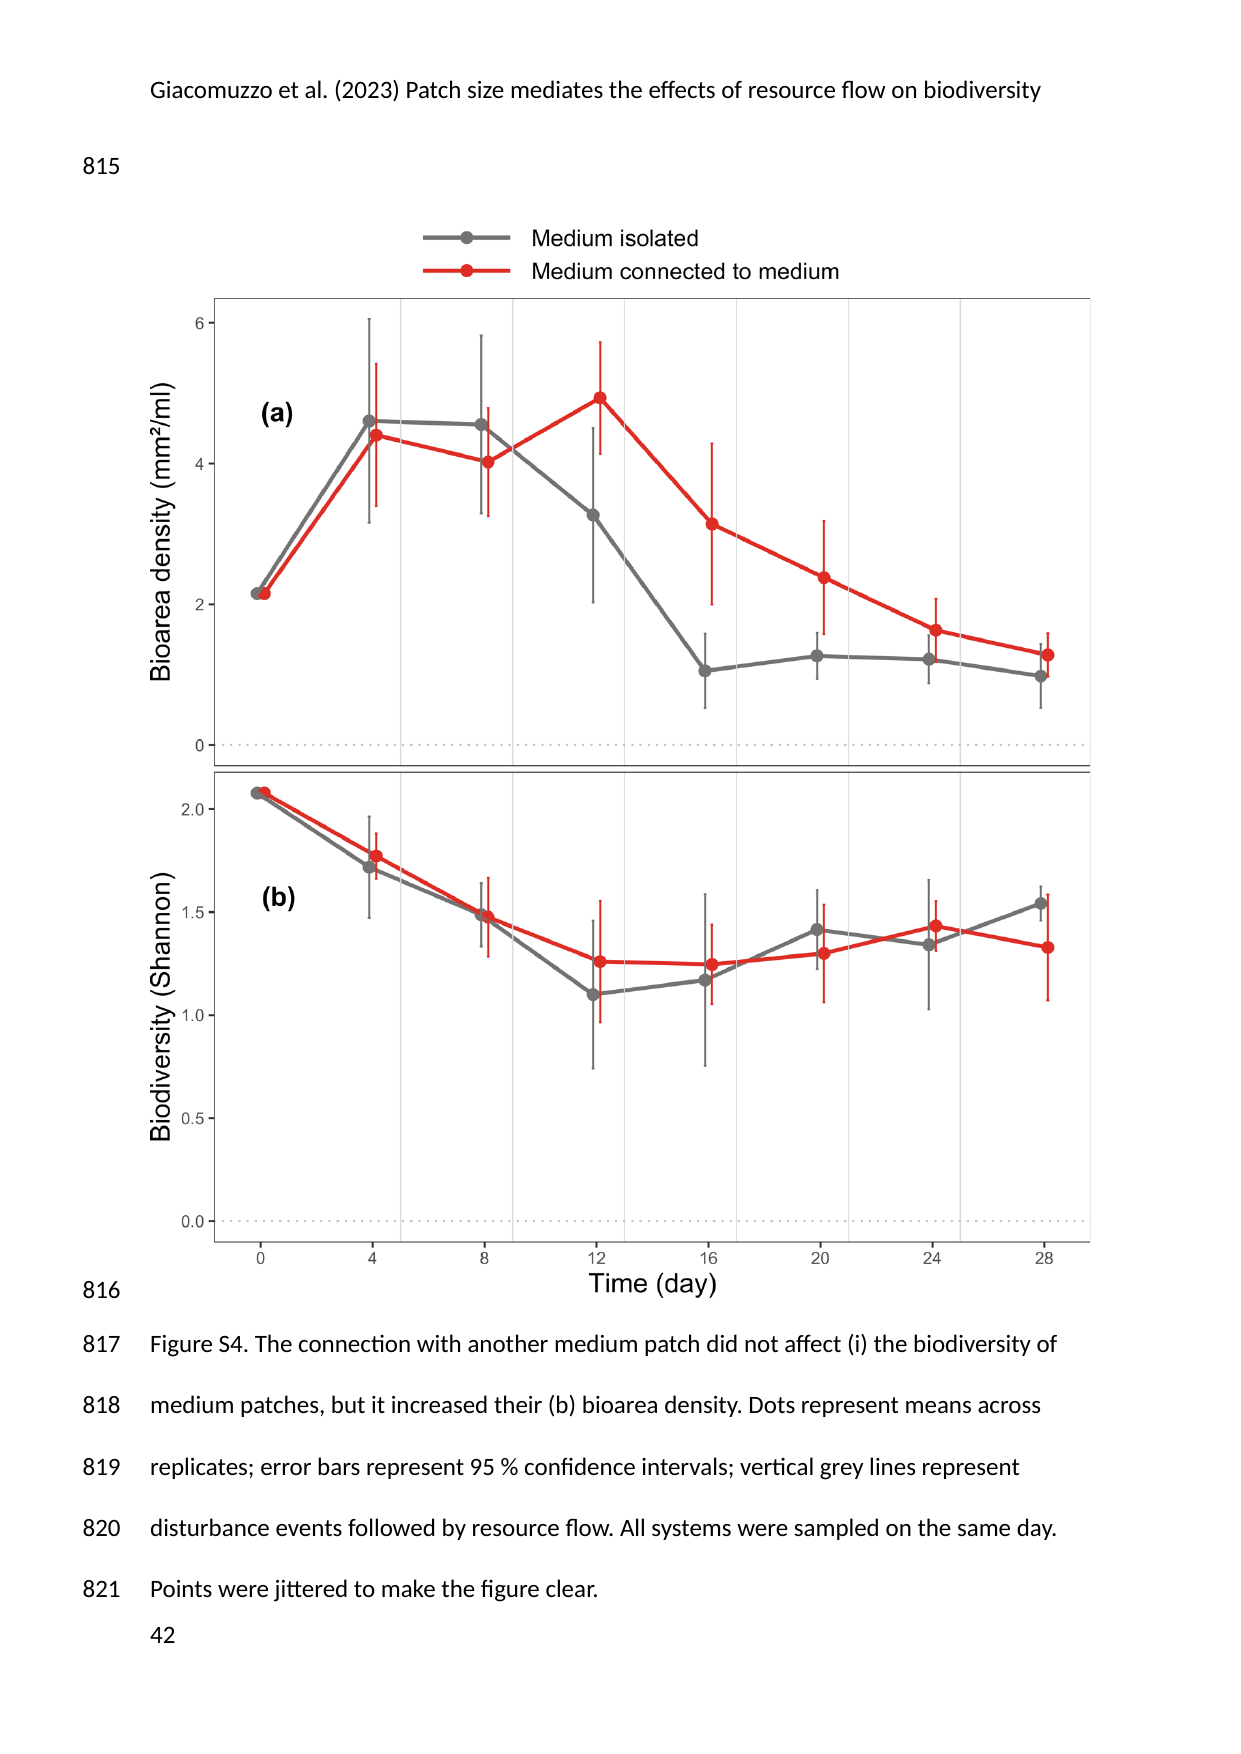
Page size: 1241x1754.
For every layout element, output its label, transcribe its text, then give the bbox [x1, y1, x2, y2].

text Figure S4. The connection with another medium patch did not affect (i) the biodiversity of medium patches, but it increased their (b) bioarea density. Dots represent means across replicates; error bars represent 95 % confidence intervals; vertical grey lines represent disturbance events followed by resource flow. All systems were sampled on the same day. Points were jittered to make the figure clear. [150, 1328, 1090, 1603]
picture [150, 211, 1091, 1298]
